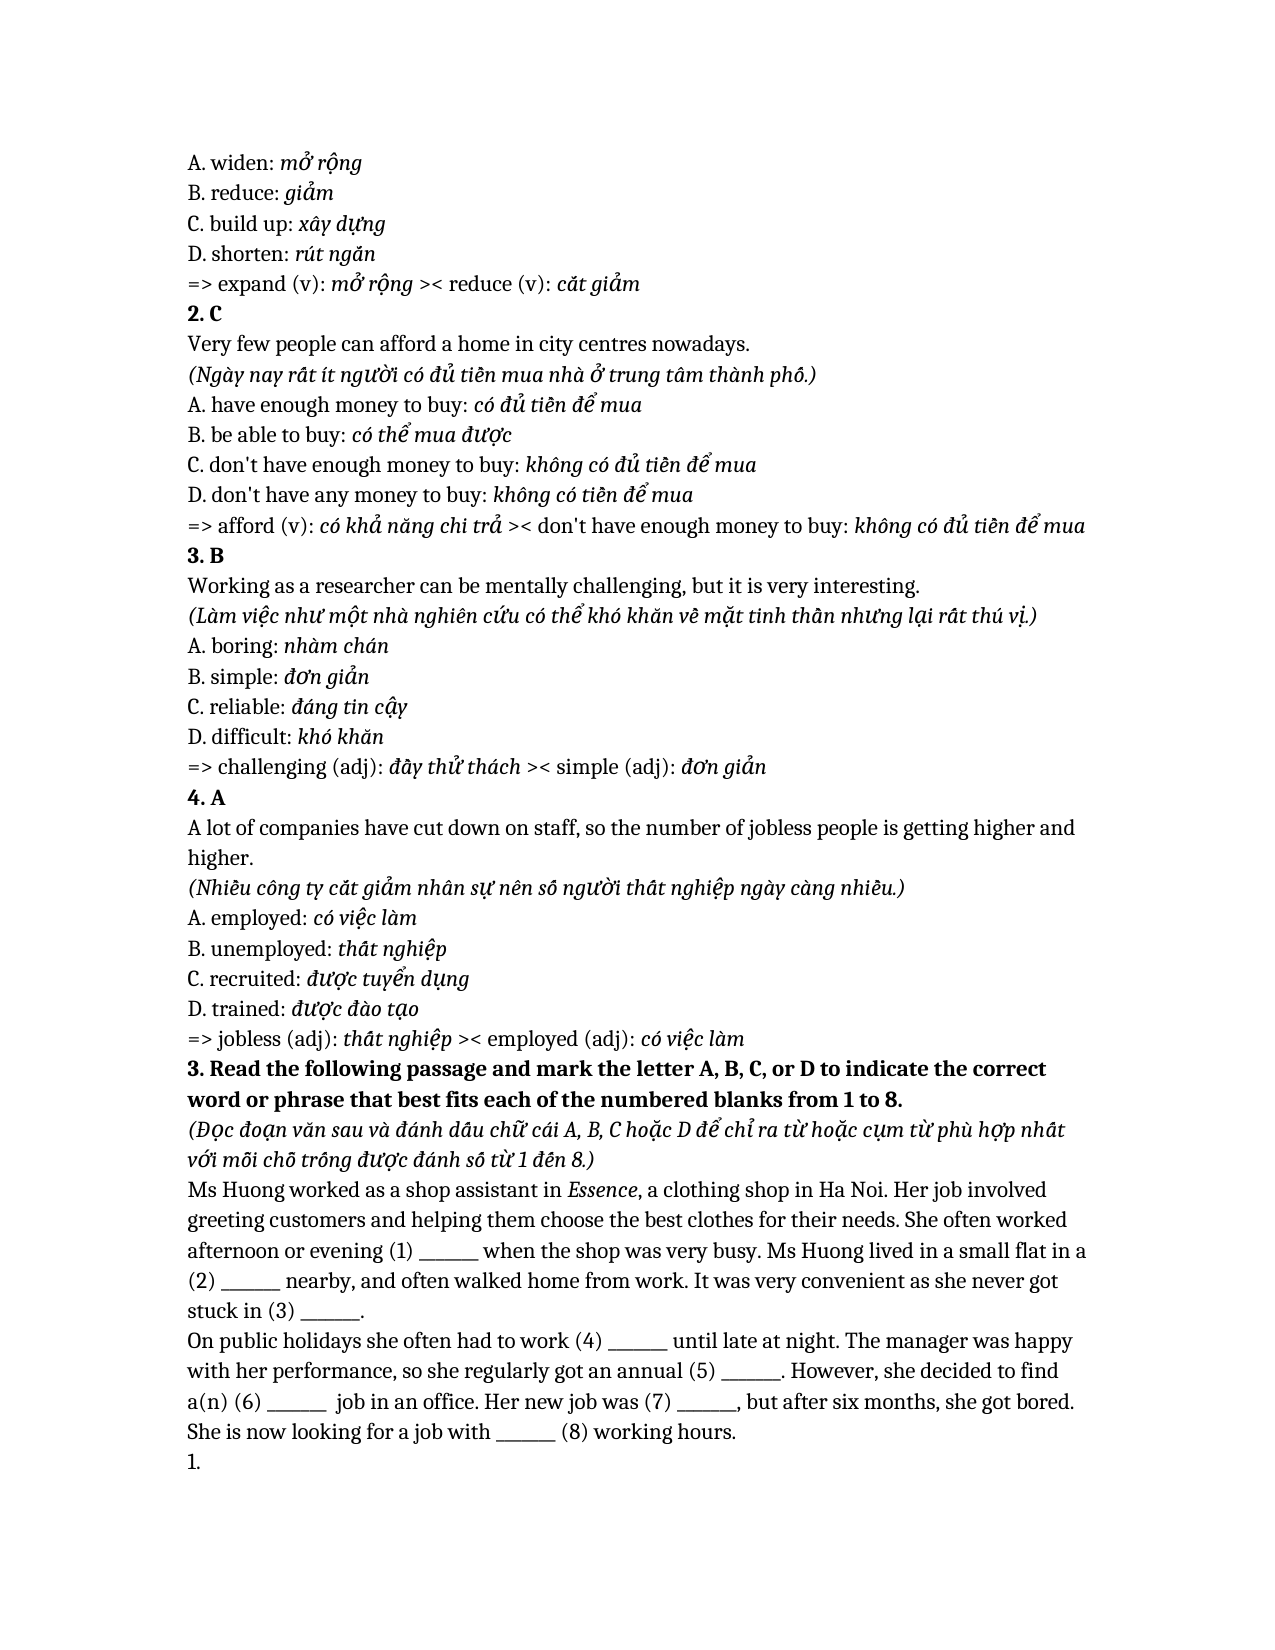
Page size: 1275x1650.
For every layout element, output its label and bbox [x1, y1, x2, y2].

text [187, 150, 1087, 1475]
